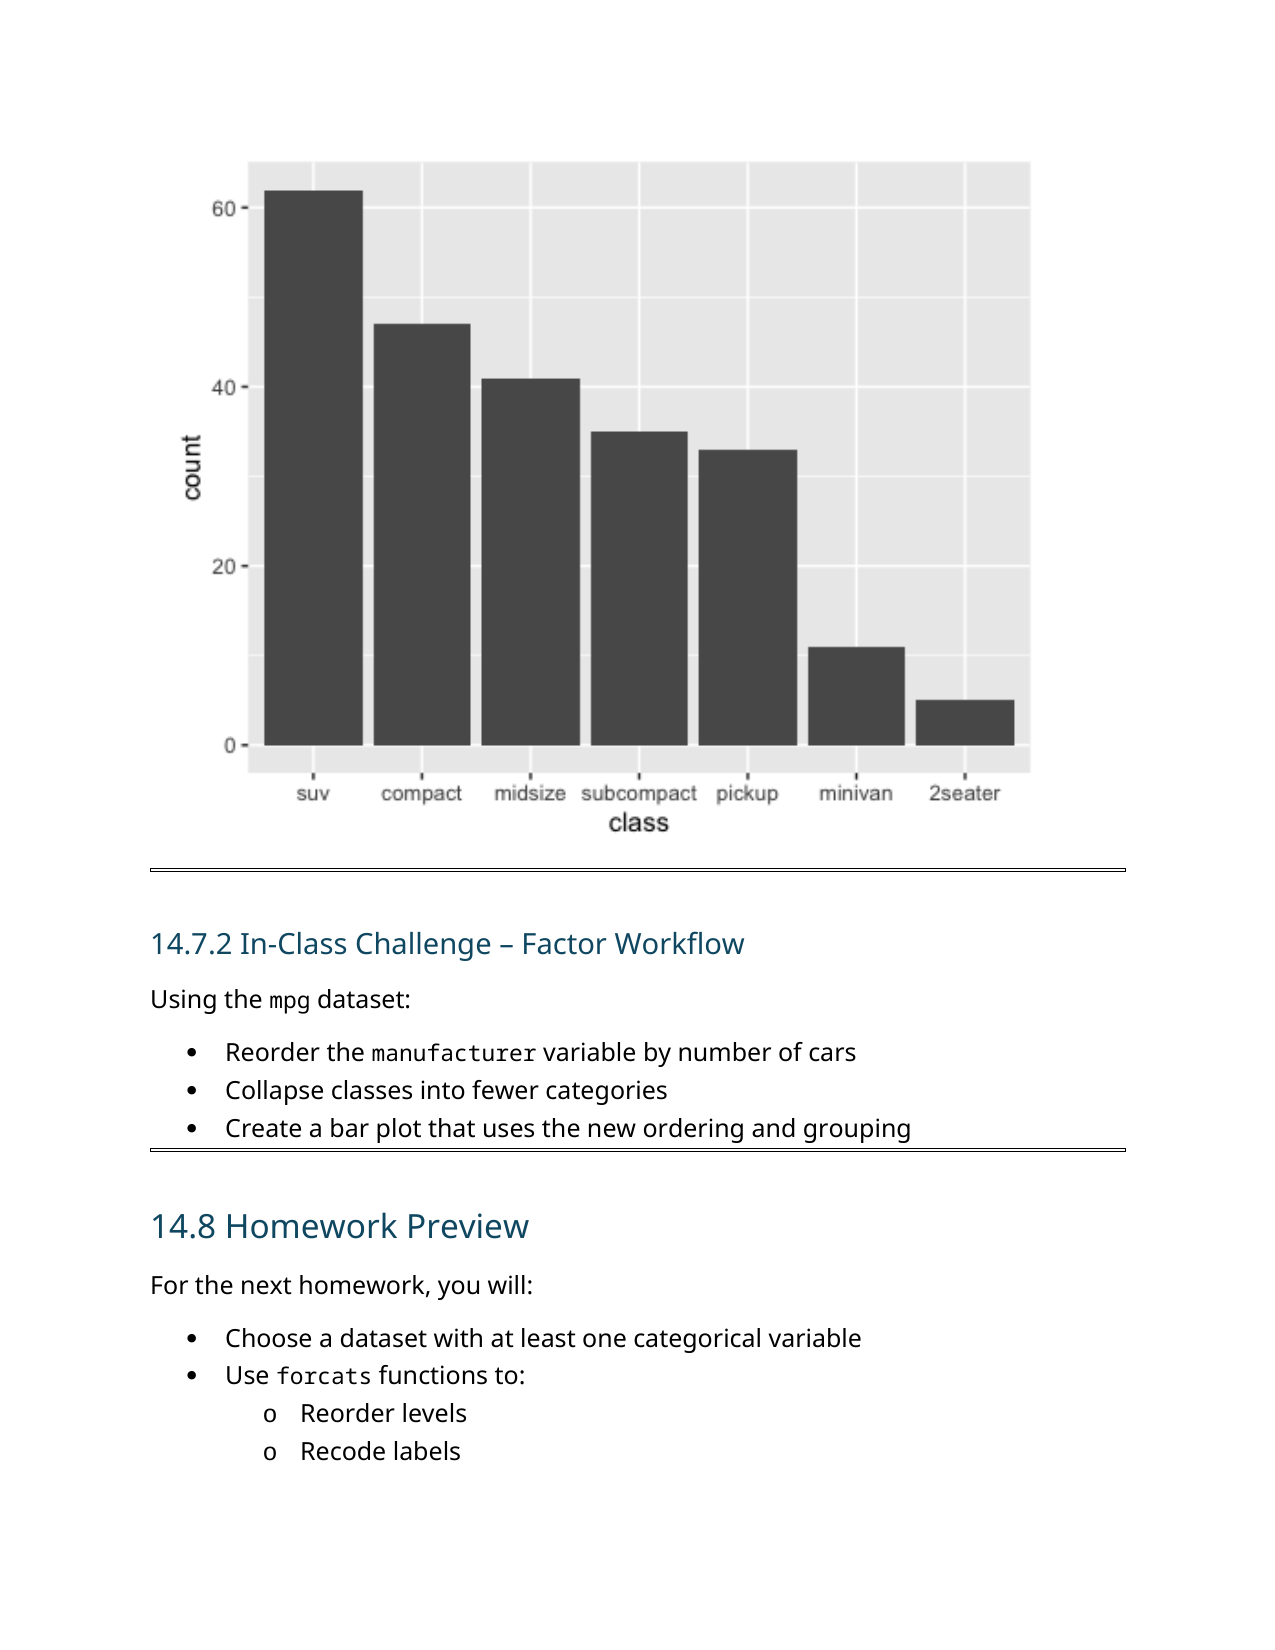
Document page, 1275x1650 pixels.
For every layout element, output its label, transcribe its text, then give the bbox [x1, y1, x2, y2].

list Recode labels [262, 1434, 1125, 1468]
list Reorder the manufacturer variable by number of cars [187, 1035, 1125, 1069]
picture [168, 150, 1044, 850]
text For the next homework, you will: [150, 1267, 1125, 1301]
list Use forcats functions to: [187, 1358, 1125, 1392]
subtitle 14.7.2 In-Class Challenge – Factor Workflow [150, 924, 1125, 963]
list Choose a dataset with at least one categorical variable [187, 1320, 1125, 1354]
subtitle 14.8 Homework Preview [150, 1203, 1125, 1249]
text Using the mpg dataset: [150, 982, 1125, 1016]
list Collapse classes into fewer categories [187, 1073, 1125, 1107]
list Create a bar plot that uses the new ordering and grouping [187, 1111, 1125, 1144]
list Reorder levels [262, 1396, 1125, 1430]
